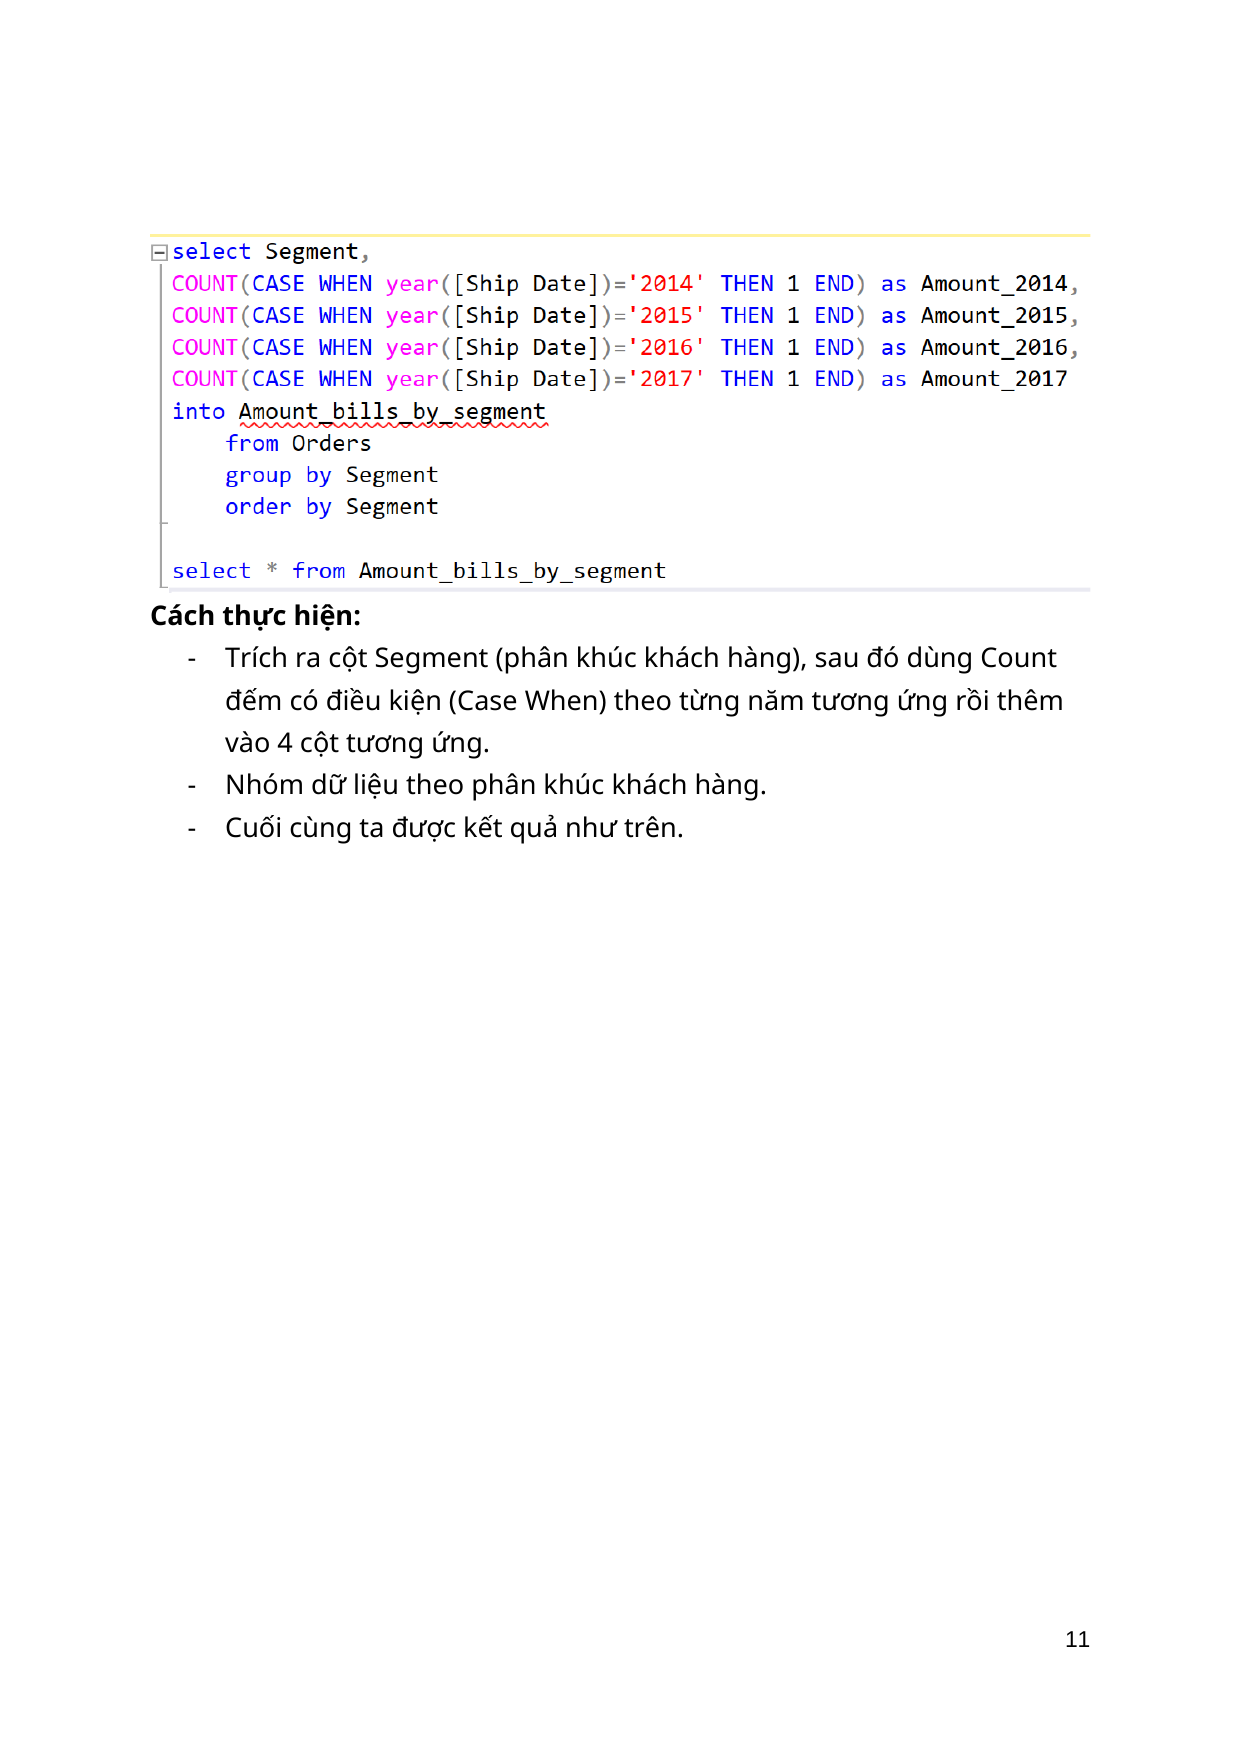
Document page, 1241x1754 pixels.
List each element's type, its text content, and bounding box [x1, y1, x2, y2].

list Trích ra cột Segment (phân khúc khách hàng), sau đó dùng Count đếm có điều kiện (Case When) theo từng năm tương ứng rồi thêm vào 4 cột tương ứng. [187, 639, 1090, 760]
text Cách thực hiện: [150, 596, 1090, 633]
picture [150, 234, 1091, 593]
list Nhóm dữ liệu theo phân khúc khách hàng. [187, 766, 1090, 803]
list Cuối cùng ta được kết quả như trên. [187, 808, 1090, 845]
